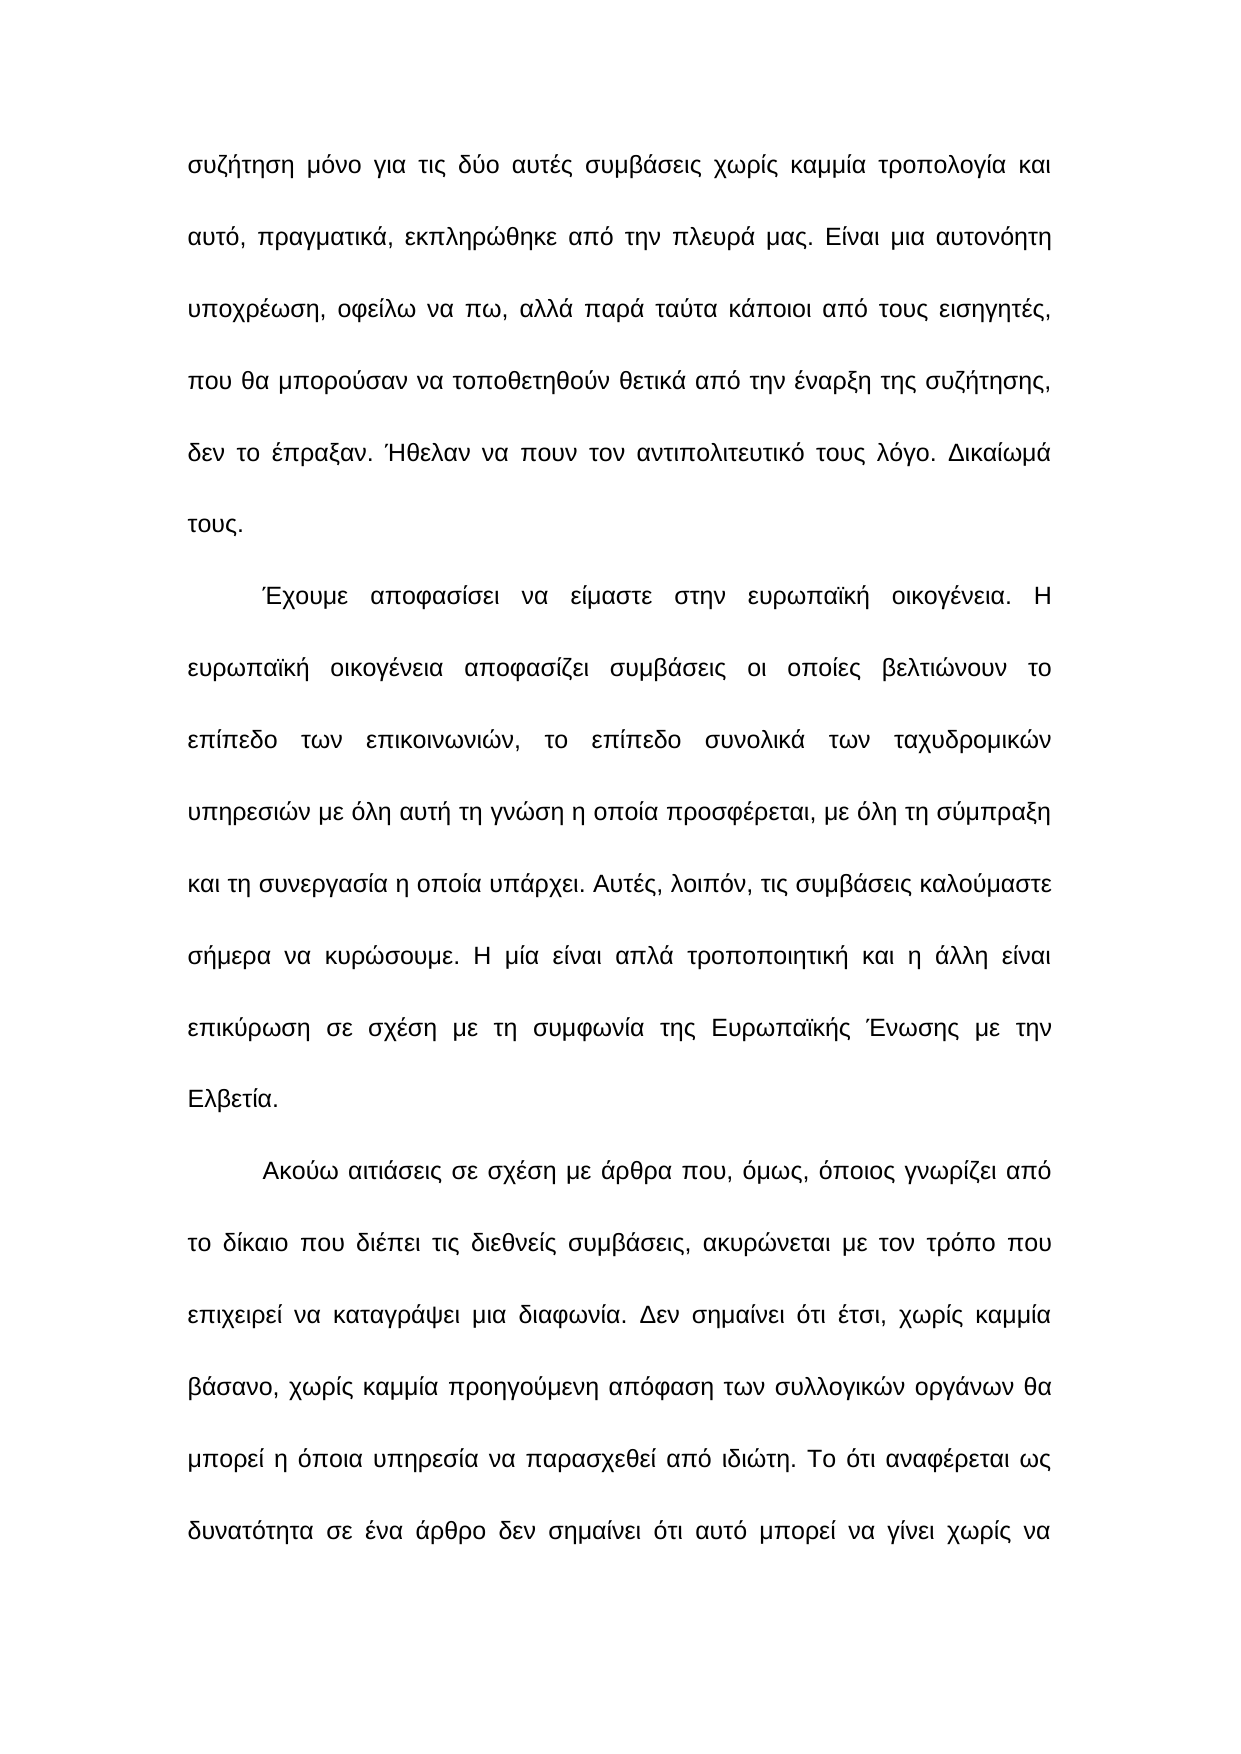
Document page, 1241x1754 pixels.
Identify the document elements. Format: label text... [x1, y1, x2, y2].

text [187, 1156, 1053, 1544]
text Έχουμε αποφασίσει να είμαστε στην ευρωπαϊκή οικογένεια. Η ευρωπαϊκή οικογένεια αποφασίζει συμβάσεις οι οποίες βελτιώνουν το επίπεδο των επικοινωνιών, το επίπεδο συνολικά των ταχυδρομικών υπηρεσιών με όλη αυτή τη γνώση η οποία προσφέρεται, με όλη τη σύμπραξη και τη συνεργασία η οποία υπάρχει. Αυτές, λοιπόν, τις συμβάσεις καλούμαστε σήμερα να κυρώσουμε. Η μία είναι απλά τροποποιητική και η άλλη είναι επικύρωση σε σχέση με τη συμφωνία της Ευρωπαϊκής Ένωσης με την Ελβετία. [187, 581, 1053, 1113]
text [187, 150, 1053, 538]
